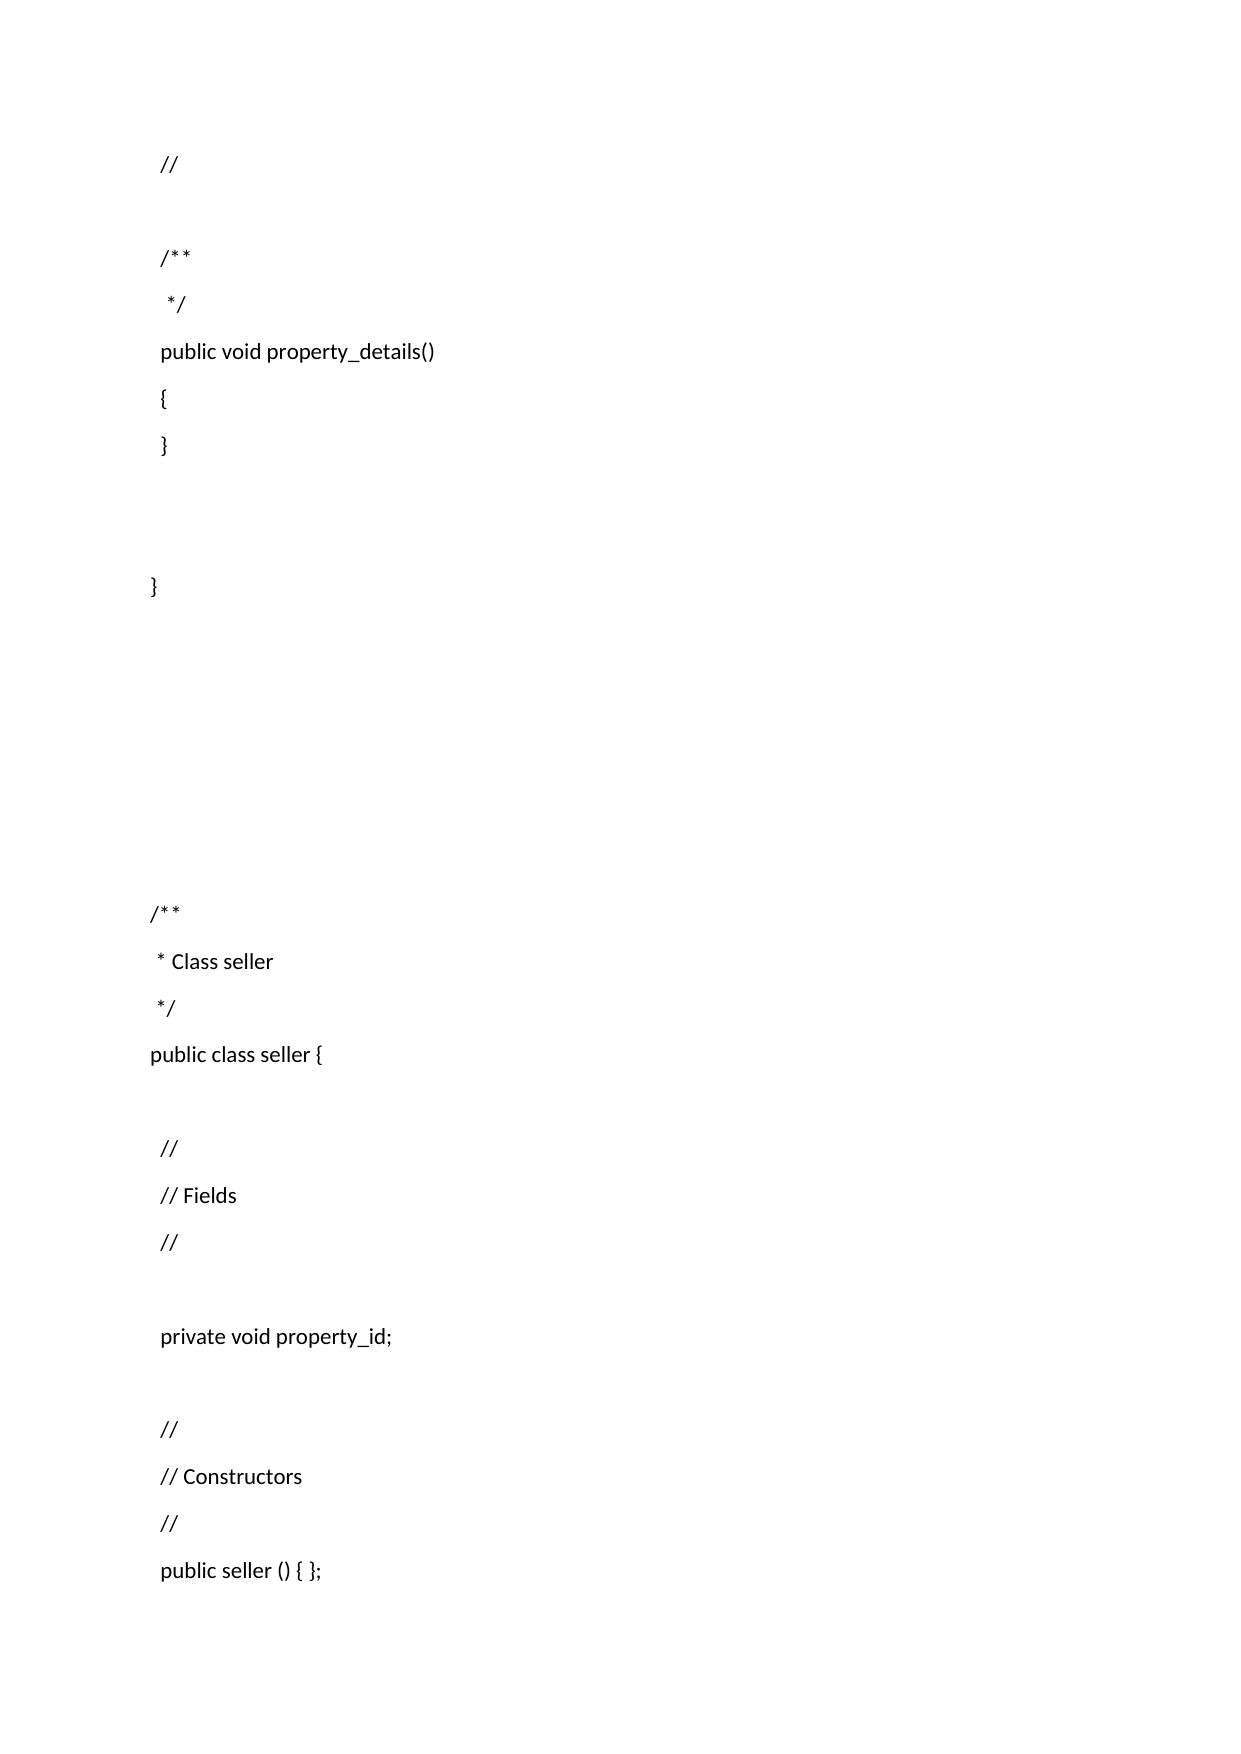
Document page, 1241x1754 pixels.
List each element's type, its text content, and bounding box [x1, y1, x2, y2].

text } [150, 572, 1090, 600]
text private void property_id; [150, 1322, 1090, 1350]
text /** [150, 244, 1090, 272]
text // [150, 1228, 1090, 1256]
text // [150, 1509, 1090, 1537]
text public void property_details() [150, 337, 1090, 366]
text * Class seller [150, 947, 1090, 975]
text { [150, 384, 1090, 412]
text // Constructors [150, 1462, 1090, 1491]
text */ [150, 994, 1090, 1022]
text */ [150, 291, 1090, 319]
text /** [150, 900, 1090, 928]
text // Fields [150, 1181, 1090, 1209]
text // [150, 150, 1090, 178]
text public seller () { }; [150, 1556, 1090, 1584]
text // [150, 1416, 1090, 1444]
text public class seller { [150, 1041, 1090, 1069]
text // [150, 1134, 1090, 1162]
text } [150, 431, 1090, 459]
